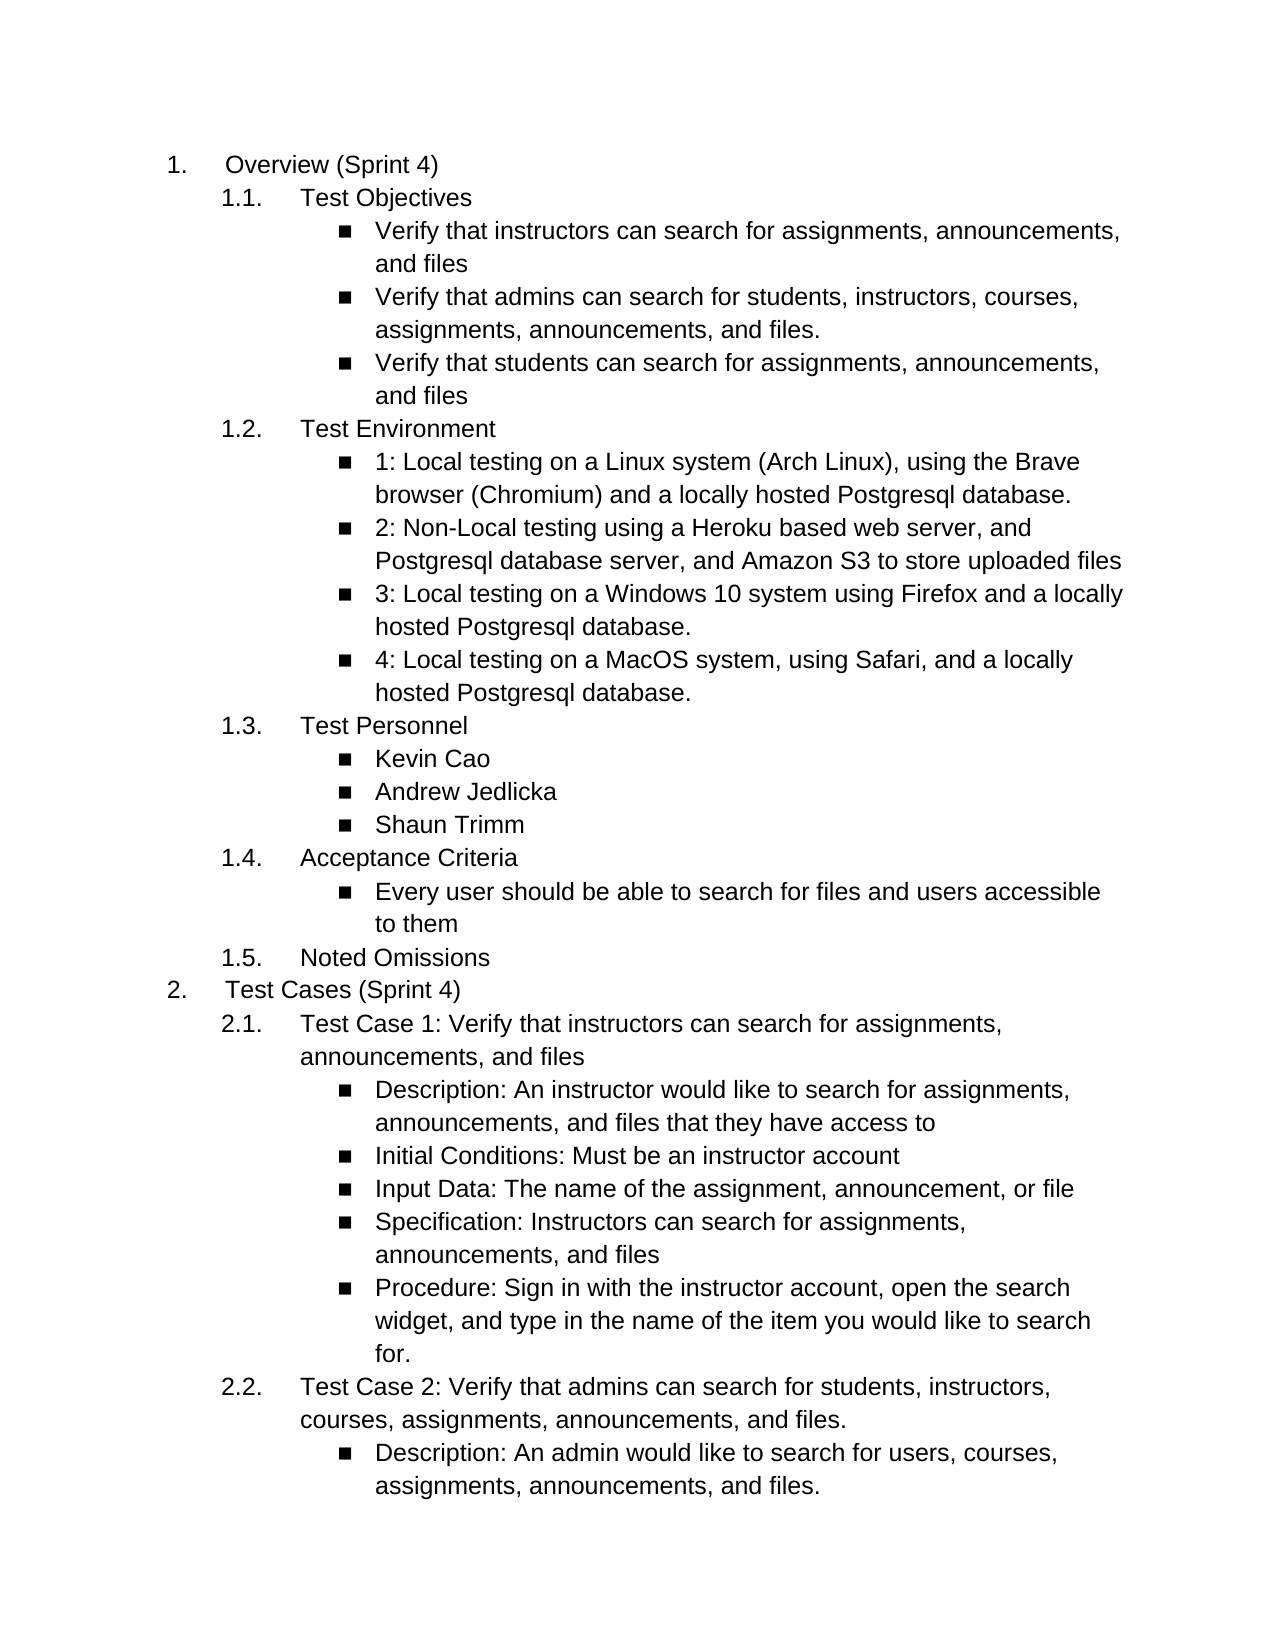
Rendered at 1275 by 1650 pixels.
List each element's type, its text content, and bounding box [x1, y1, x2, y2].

list Test Objectives [262, 183, 1125, 212]
list Kevin Cao [337, 744, 1125, 773]
list 3: Local testing on a Windows 10 system using Firefox and a locally hosted Postgresql database. [337, 579, 1125, 641]
list Description: An admin would like to search for users, courses, assignments, announcements, and files. [337, 1438, 1125, 1499]
list Specification: Instructors can search for assignments, announcements, and files [337, 1207, 1125, 1268]
list Verify that instructors can search for assignments, announcements, and files [337, 216, 1125, 278]
list Acceptance Criteria [262, 843, 1125, 872]
list Test Personnel [262, 711, 1125, 740]
list Input Data: The name of the assignment, announcement, or file [337, 1174, 1125, 1202]
list Noted Omissions [262, 942, 1125, 971]
list Procedure: Sign in with the instructor account, open the search widget, and type in the name of the item you would like to search for. [337, 1273, 1125, 1367]
list 1: Local testing on a Linux system (Arch Linux), using the Brave browser (Chromium) and a locally hosted Postgresql database. [337, 447, 1125, 509]
list Test Cases (Sprint 4) [187, 976, 1125, 1004]
list Andrew Jedlicka [337, 777, 1125, 806]
list Test Case 2: Verify that admins can search for students, instructors, courses, assignments, announcements, and files. [262, 1372, 1125, 1433]
list Description: An instructor would like to search for assignments, announcements, and files that they have access to [337, 1074, 1125, 1136]
list Test Environment [262, 414, 1125, 443]
list Verify that students can search for assignments, announcements, and files [337, 348, 1125, 410]
list Shaun Trimm [337, 810, 1125, 839]
list Initial Conditions: Must be an instructor account [337, 1141, 1125, 1169]
list 2: Non-Local testing using a Heroku based web server, and Postgresql database server, and Amazon S3 to store uploaded files [337, 513, 1125, 575]
list 4: Local testing on a MacOS system, using Safari, and a locally hosted Postgresql database. [337, 645, 1125, 707]
list Test Case 1: Verify that instructors can search for assignments, announcements, and files [262, 1008, 1125, 1070]
list Every user should be able to search for files and users accessible to them [337, 876, 1125, 938]
list Overview (Sprint 4) [187, 150, 1125, 179]
list Verify that admins can search for students, instructors, courses, assignments, announcements, and files. [337, 282, 1125, 344]
